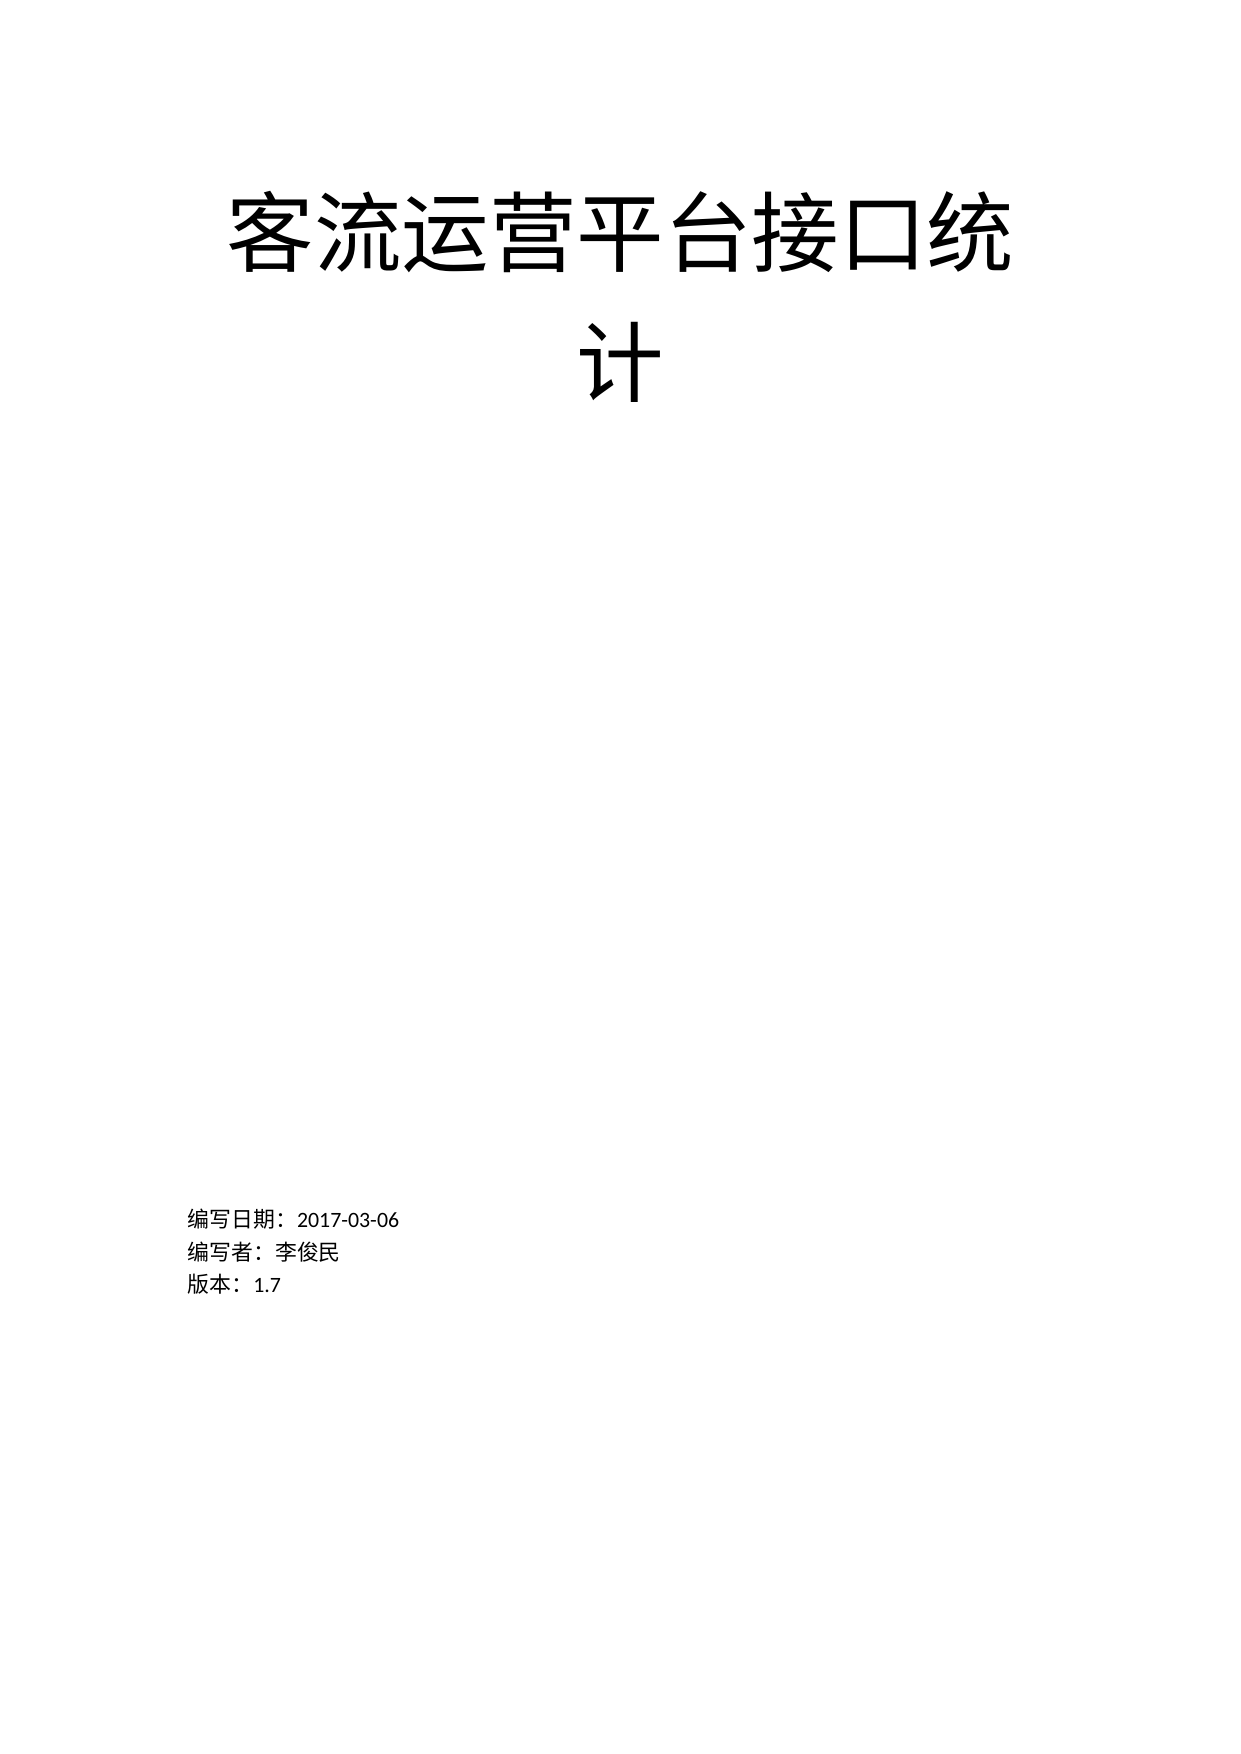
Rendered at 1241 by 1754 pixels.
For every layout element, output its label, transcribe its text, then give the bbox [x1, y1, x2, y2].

text 版本：1.7 [187, 1267, 1053, 1299]
text 编写者：李俊民 [187, 1234, 1053, 1267]
text 编写日期：2017-03-06 [187, 1202, 1053, 1234]
text 客流运营平台接口统计 [187, 162, 1053, 422]
